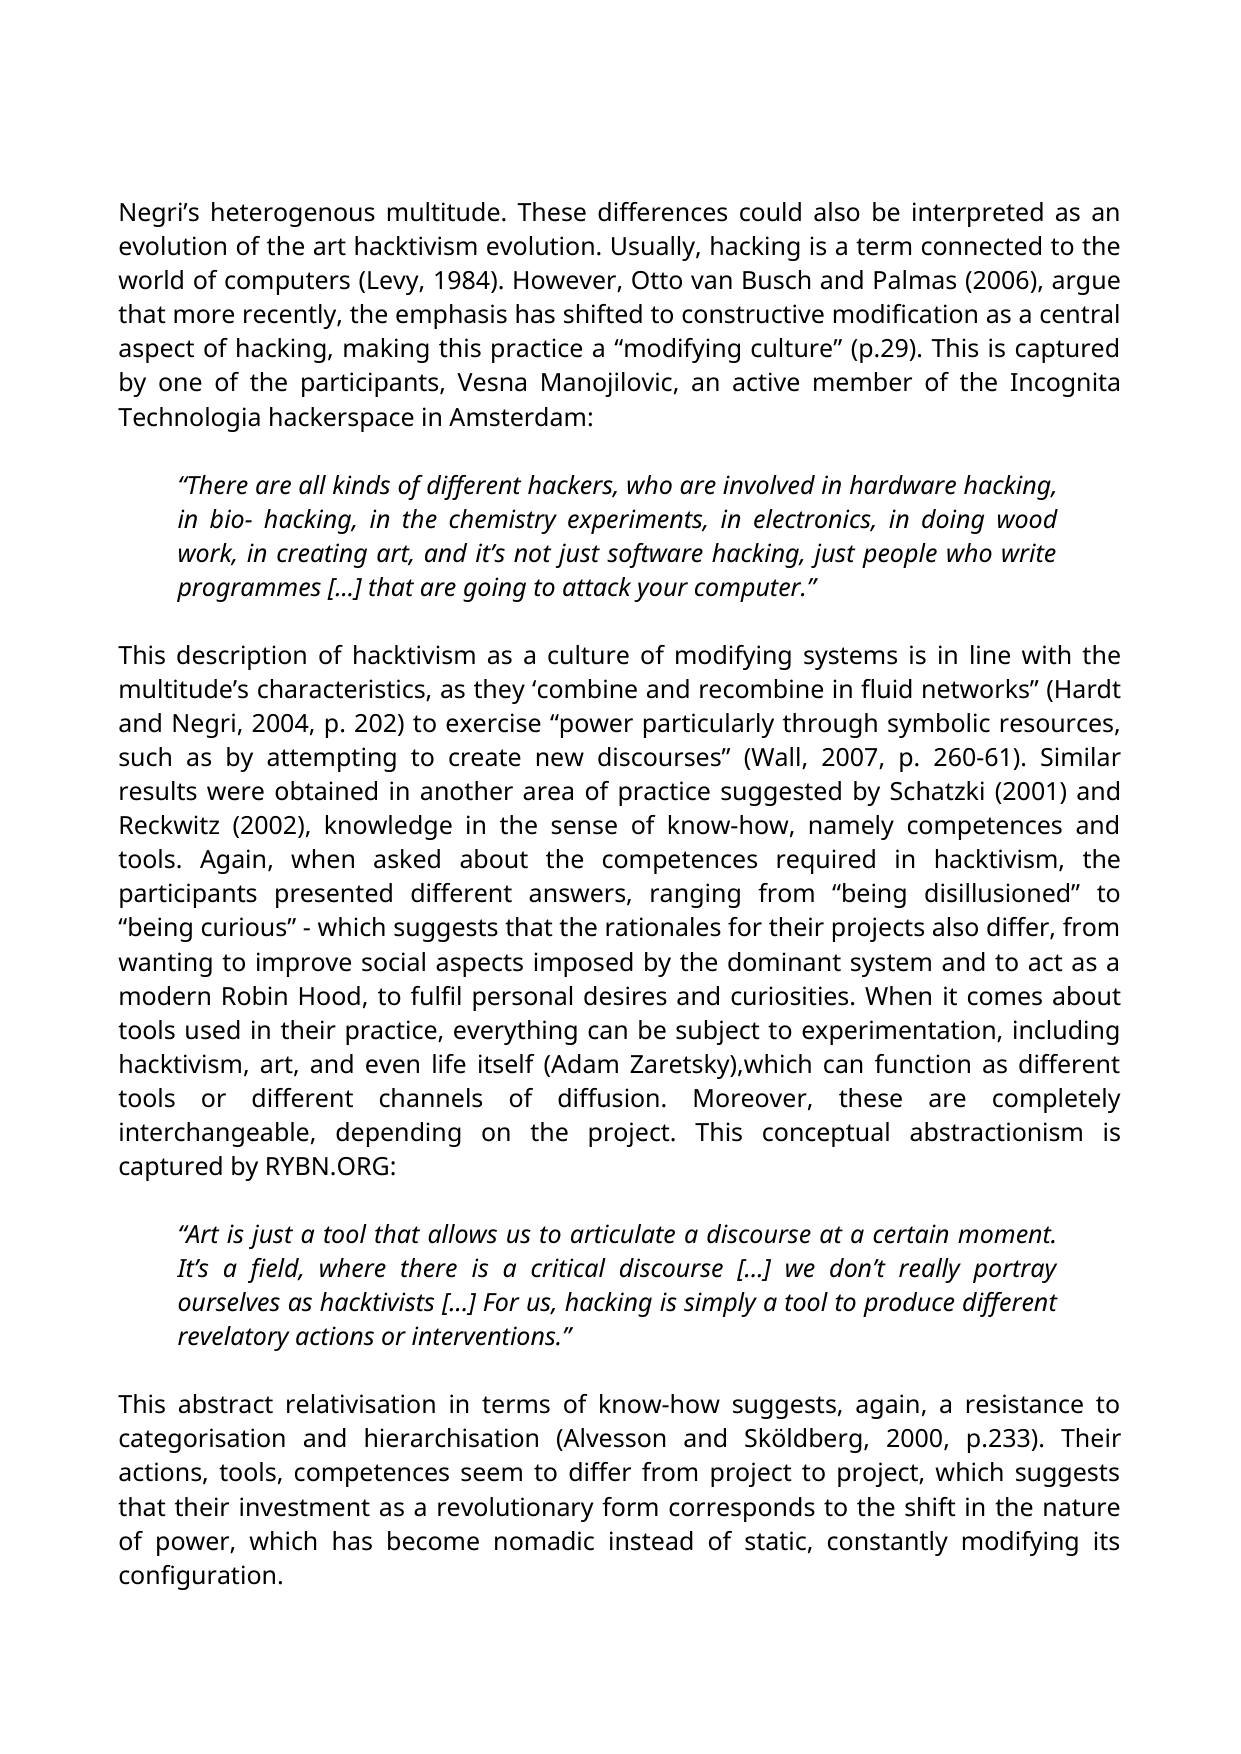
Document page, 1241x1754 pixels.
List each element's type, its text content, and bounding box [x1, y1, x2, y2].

text “Art is just a tool that allows us to articulate a discourse at a certain moment. It’s a field, where there is a critical discourse [...] we don’t really portray ourselves as hacktivists [...] For us, hacking is simply a tool to produce different revelatory actions or interventions.” [177, 1217, 1058, 1353]
text This abstract relativisation in terms of know-how suggests, again, a resistance to categorisation and hierarchisation (Alvesson and Sköldberg, 2000, p.233). Their actions, tools, competences seem to differ from project to project, which suggests that their investment as a revolutionary form corresponds to the shift in the nature of power, which has become nomadic instead of static, constantly modifying its configuration. [118, 1387, 1122, 1591]
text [118, 195, 1122, 433]
text “There are all kinds of different hackers, who are involved in hardware hacking, in bio- hacking, in the chemistry experiments, in electronics, in doing wood work, in creating art, and it’s not just software hacking, just people who write programmes [...] that are going to attack your computer.” [177, 467, 1058, 603]
text This description of hacktivism as a culture of modifying systems is in line with the multitude’s characteristics, as they ‘combine and recombine in fluid networks” (Hardt and Negri, 2004, p. 202) to exercise “power particularly through symbolic resources, such as by attempting to create new discourses” (Wall, 2007, p. 260-61). Similar results were obtained in another area of practice suggested by Schatzki (2001) and Reckwitz (2002), knowledge in the sense of know-how, namely competences and tools. Again, when asked about the competences required in hacktivism, the participants presented different answers, ranging from “being disillusioned” to “being curious” - which suggests that the rationales for their projects also differ, from wanting to improve social aspects imposed by the dominant system and to act as a modern Robin Hood, to fulfil personal desires and curiosities. When it comes about tools used in their practice, everything can be subject to experimentation, including hacktivism, art, and even life itself (Adam Zaretsky),which can function as different tools or different channels of diffusion. Moreover, these are completely interchangeable, depending on the project. This conceptual abstractionism is captured by RYBN.ORG: [118, 638, 1122, 1183]
